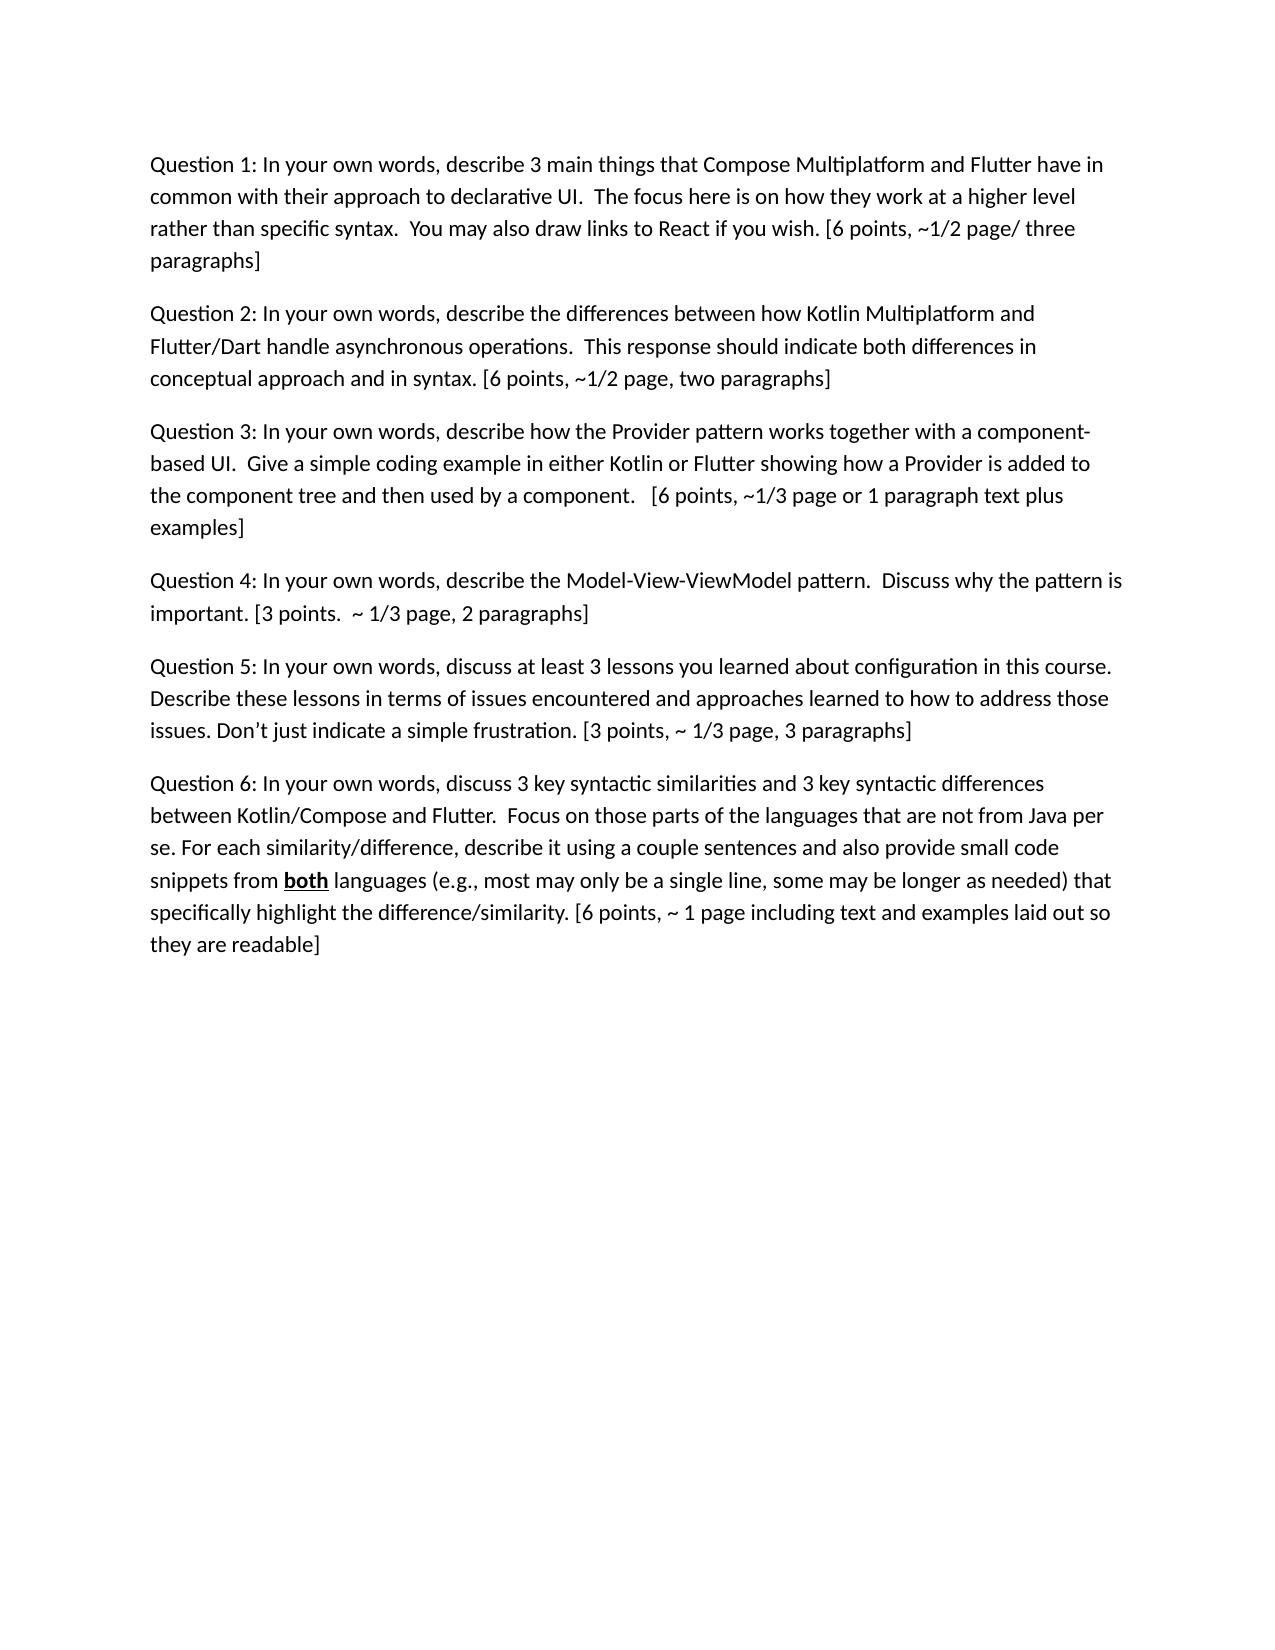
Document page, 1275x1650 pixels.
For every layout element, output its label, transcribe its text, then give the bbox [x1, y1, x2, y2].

text Question 5: In your own words, discuss at least 3 lessons you learned about configuration in this course. Describe these lessons in terms of issues encountered and approaches learned to how to address those issues. Don’t just indicate a simple frustration. [3 points, ~ 1/3 page, 3 paragraphs] [150, 652, 1125, 744]
text Question 1: In your own words, describe 3 main things that Compose Multiplatform and Flutter have in common with their approach to declarative UI. The focus here is on how they work at a higher level rather than specific syntax. You may also draw links to React if you wish. [6 points, ~1/2 page/ three paragraphs] [150, 150, 1125, 274]
text Question 3: In your own words, describe how the Provider pattern works together with a component-based UI. Give a simple coding example in either Kotlin or Flutter showing how a Provider is added to the component tree and then used by a component. [6 points, ~1/3 page or 1 paragraph text plus examples] [150, 417, 1125, 542]
text Question 4: In your own words, describe the Model-View-ViewModel pattern. Discuss why the pattern is important. [3 points. ~ 1/3 page, 2 paragraphs] [150, 567, 1125, 627]
text Question 6: In your own words, discuss 3 key syntactic similarities and 3 key syntactic differences between Kotlin/Compose and Flutter. Focus on those parts of the languages that are not from Java per se. For each similarity/difference, describe it using a couple sentences and also provide small code snippets from both languages (e.g., most may only be a single line, some may be longer as needed) that specifically highlight the difference/similarity. [6 points, ~ 1 page including text and examples laid out so they are readable] [150, 769, 1125, 958]
text Question 2: In your own words, describe the differences between how Kotlin Multiplatform and Flutter/Dart handle asynchronous operations. This response should indicate both differences in conceptual approach and in syntax. [6 points, ~1/2 page, two paragraphs] [150, 299, 1125, 392]
